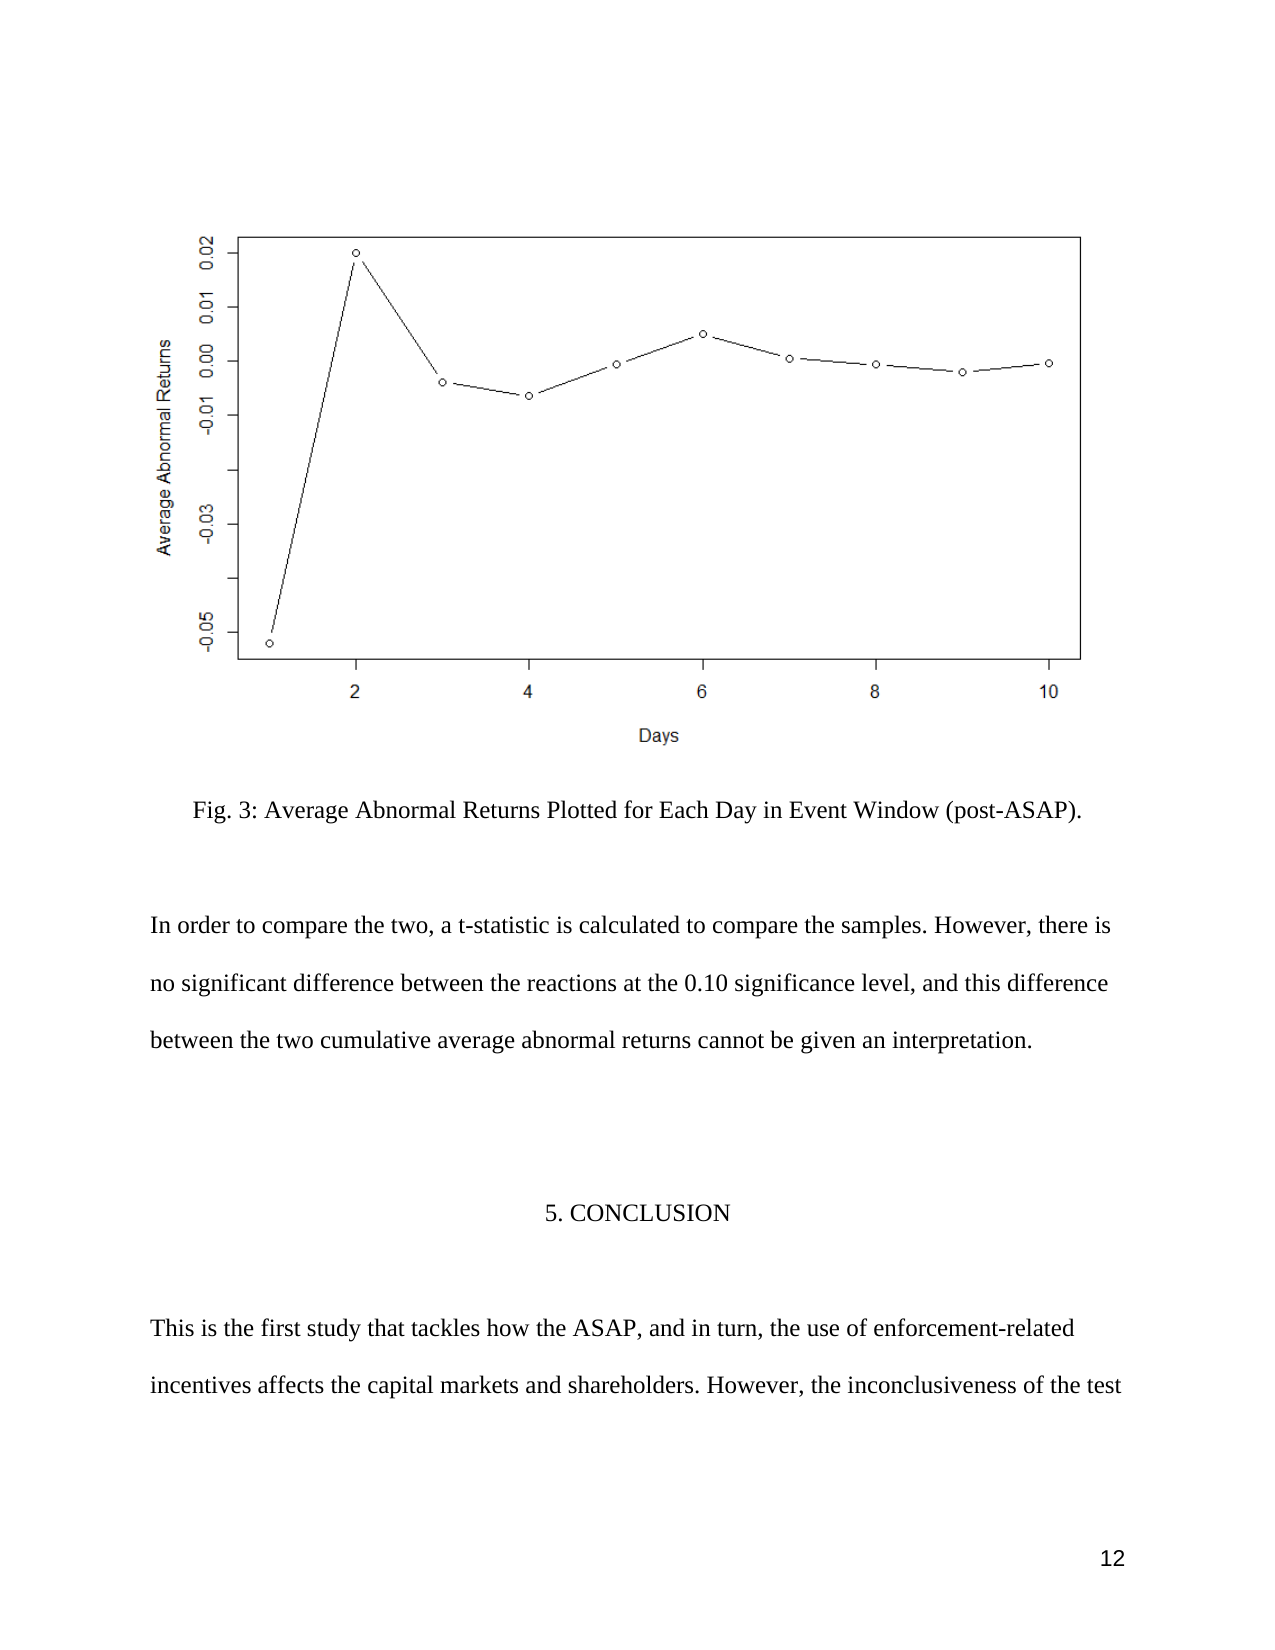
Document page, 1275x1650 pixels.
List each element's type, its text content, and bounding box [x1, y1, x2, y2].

text In order to compare the two, a t-statistic is calculated to compare the samples. However, there is no significant difference between the reactions at the 0.10 significance level, and this difference between the two cumulative average abnormal returns cannot be given an interpretation. [150, 910, 1125, 1054]
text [150, 1313, 1125, 1399]
text Fig. 3: Average Abnormal Returns Plotted for Each Day in Event Window (post-ASAP). [150, 795, 1125, 824]
picture [150, 150, 1125, 769]
text 5. CONCLUSION [150, 1198, 1125, 1226]
